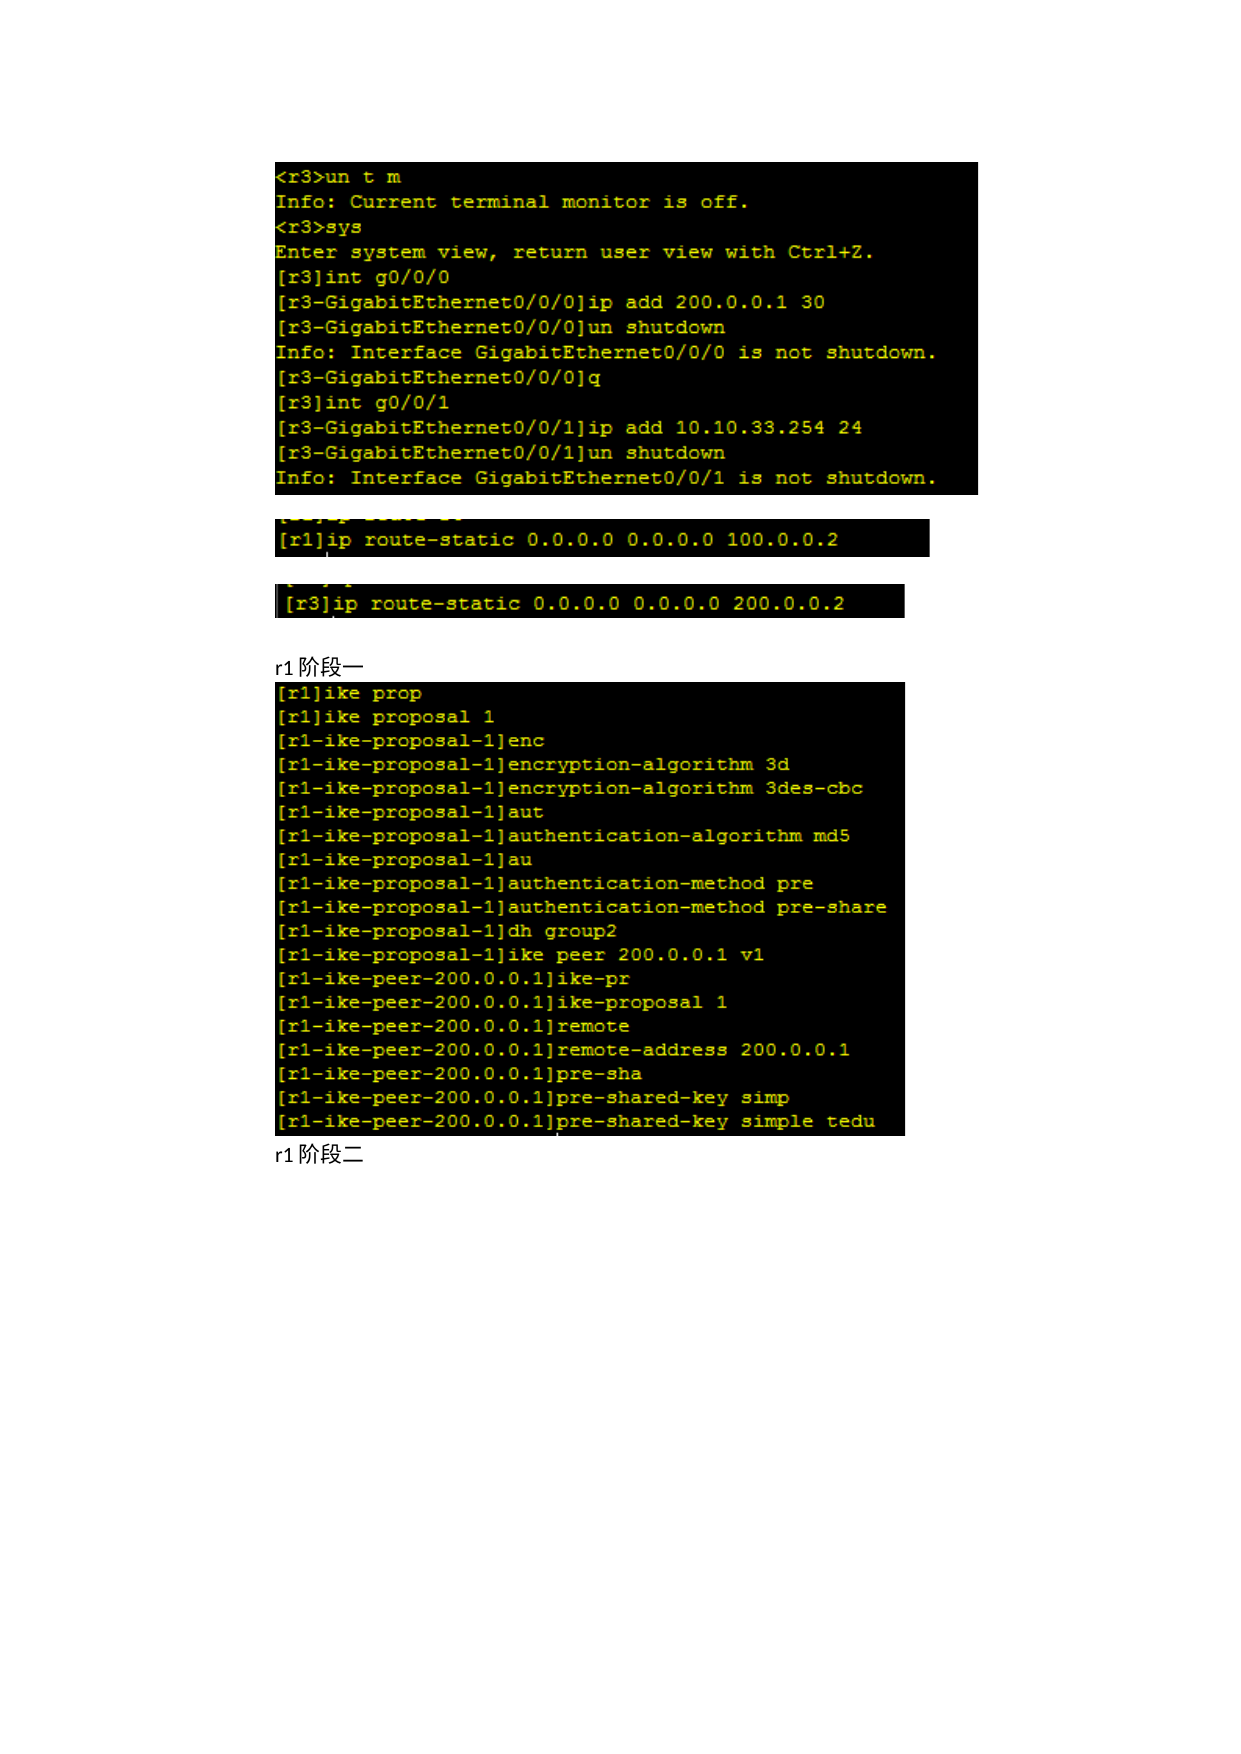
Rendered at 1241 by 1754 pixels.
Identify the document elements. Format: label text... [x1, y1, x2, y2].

text r1阶段一 [187, 649, 1053, 682]
text r1阶段二 [187, 1137, 1053, 1169]
picture [275, 162, 979, 495]
picture [275, 519, 930, 557]
picture [275, 682, 905, 1136]
picture [275, 584, 905, 618]
